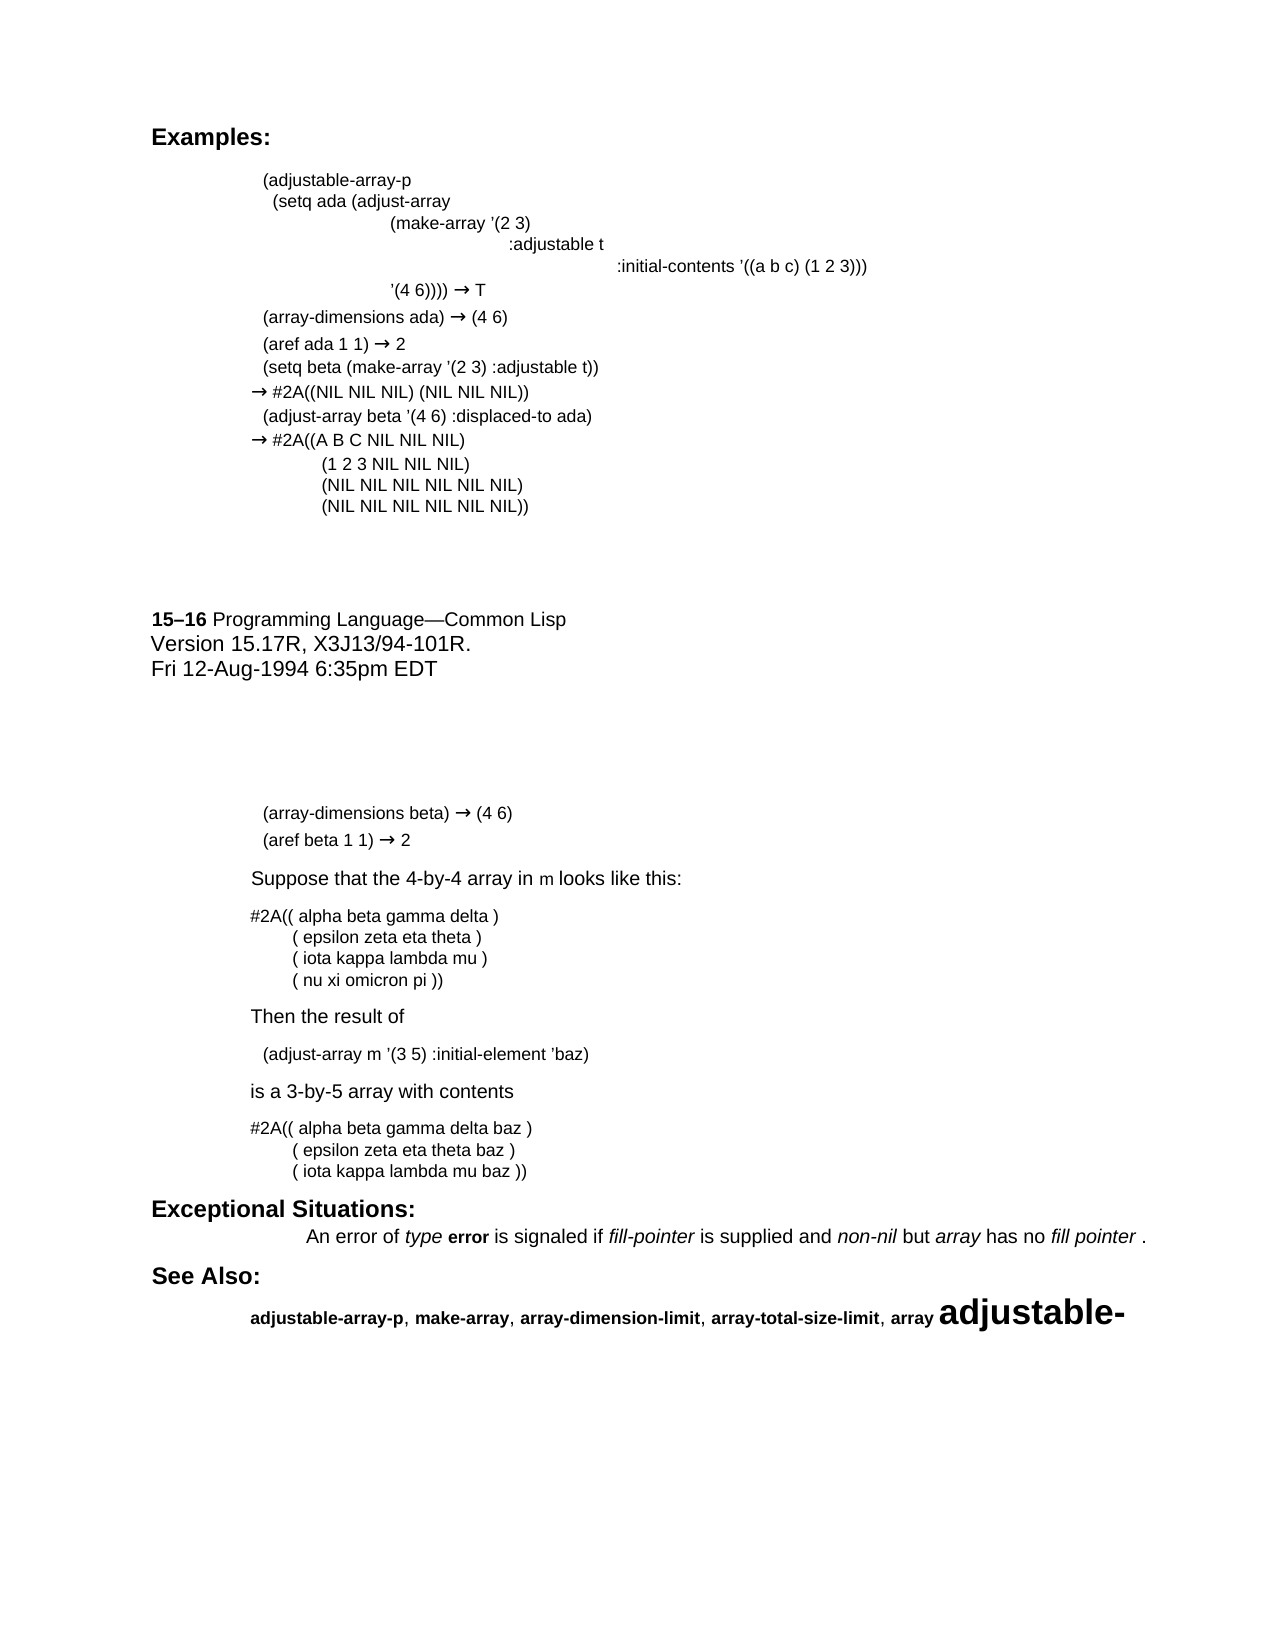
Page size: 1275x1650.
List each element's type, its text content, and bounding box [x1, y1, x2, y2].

text (aref ada 1 1) → 2 [263, 330, 1147, 357]
text (NIL NIL NIL NIL NIL NIL) [321, 475, 1147, 495]
text ( iota kappa lambda mu baz )) [292, 1161, 1147, 1181]
text (adjust-array m ’(3 5) :initial-element ’baz) [263, 1044, 1147, 1064]
text Then the result of [250, 1005, 1147, 1028]
text (make-array ’(2 3) [390, 213, 1147, 233]
text 15–16 Programming Language—Common Lisp [152, 608, 1147, 631]
text An error of type error is signaled if fill-pointer is supplied and non-nil but array has no fill pointer . [150, 1225, 1146, 1248]
text (1 2 3 NIL NIL NIL) [321, 453, 1147, 474]
text (adjustable-array-p [263, 170, 1147, 190]
text ( epsilon zeta eta theta ) [292, 927, 1147, 947]
text Fri 12-Aug-1994 6:35pm EDT [151, 656, 1147, 681]
text See Also: [152, 1262, 1147, 1289]
text (adjust-array beta ’(4 6) :displaced-to ada) [263, 405, 1147, 426]
text ( nu xi omicron pi )) [292, 969, 1147, 990]
text → #2A((NIL NIL NIL) (NIL NIL NIL)) [251, 378, 1147, 405]
text (setq ada (adjust-array [272, 191, 1147, 212]
text Version 15.17R, X3J13/94-101R. [150, 631, 1147, 656]
text is a 3-by-5 array with contents [250, 1079, 1147, 1102]
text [250, 1291, 1140, 1332]
text Examples: [151, 123, 1147, 151]
text (aref beta 1 1) → 2 [263, 825, 1147, 852]
text (array-dimensions beta) → (4 6) [263, 798, 1147, 825]
text → #2A((A B C NIL NIL NIL) [251, 426, 1147, 453]
text Exceptional Situations: [151, 1195, 1147, 1223]
text ’(4 6)))) → T [390, 276, 1147, 303]
text (NIL NIL NIL NIL NIL NIL)) [321, 496, 1147, 516]
text :adjustable t [508, 234, 1147, 254]
text ( epsilon zeta eta theta baz ) [292, 1139, 1147, 1160]
text ( iota kappa lambda mu ) [292, 948, 1147, 968]
text #2A(( alpha beta gamma delta ) [250, 905, 1147, 926]
text (setq beta (make-array ’(2 3) :adjustable t)) [263, 357, 1147, 378]
text #2A(( alpha beta gamma delta baz ) [250, 1118, 1147, 1138]
text Suppose that the 4-by-4 array in m looks like this: [251, 867, 1147, 890]
text (array-dimensions ada) → (4 6) [263, 303, 1147, 330]
text :initial-contents ’((a b c) (1 2 3))) [150, 255, 867, 276]
